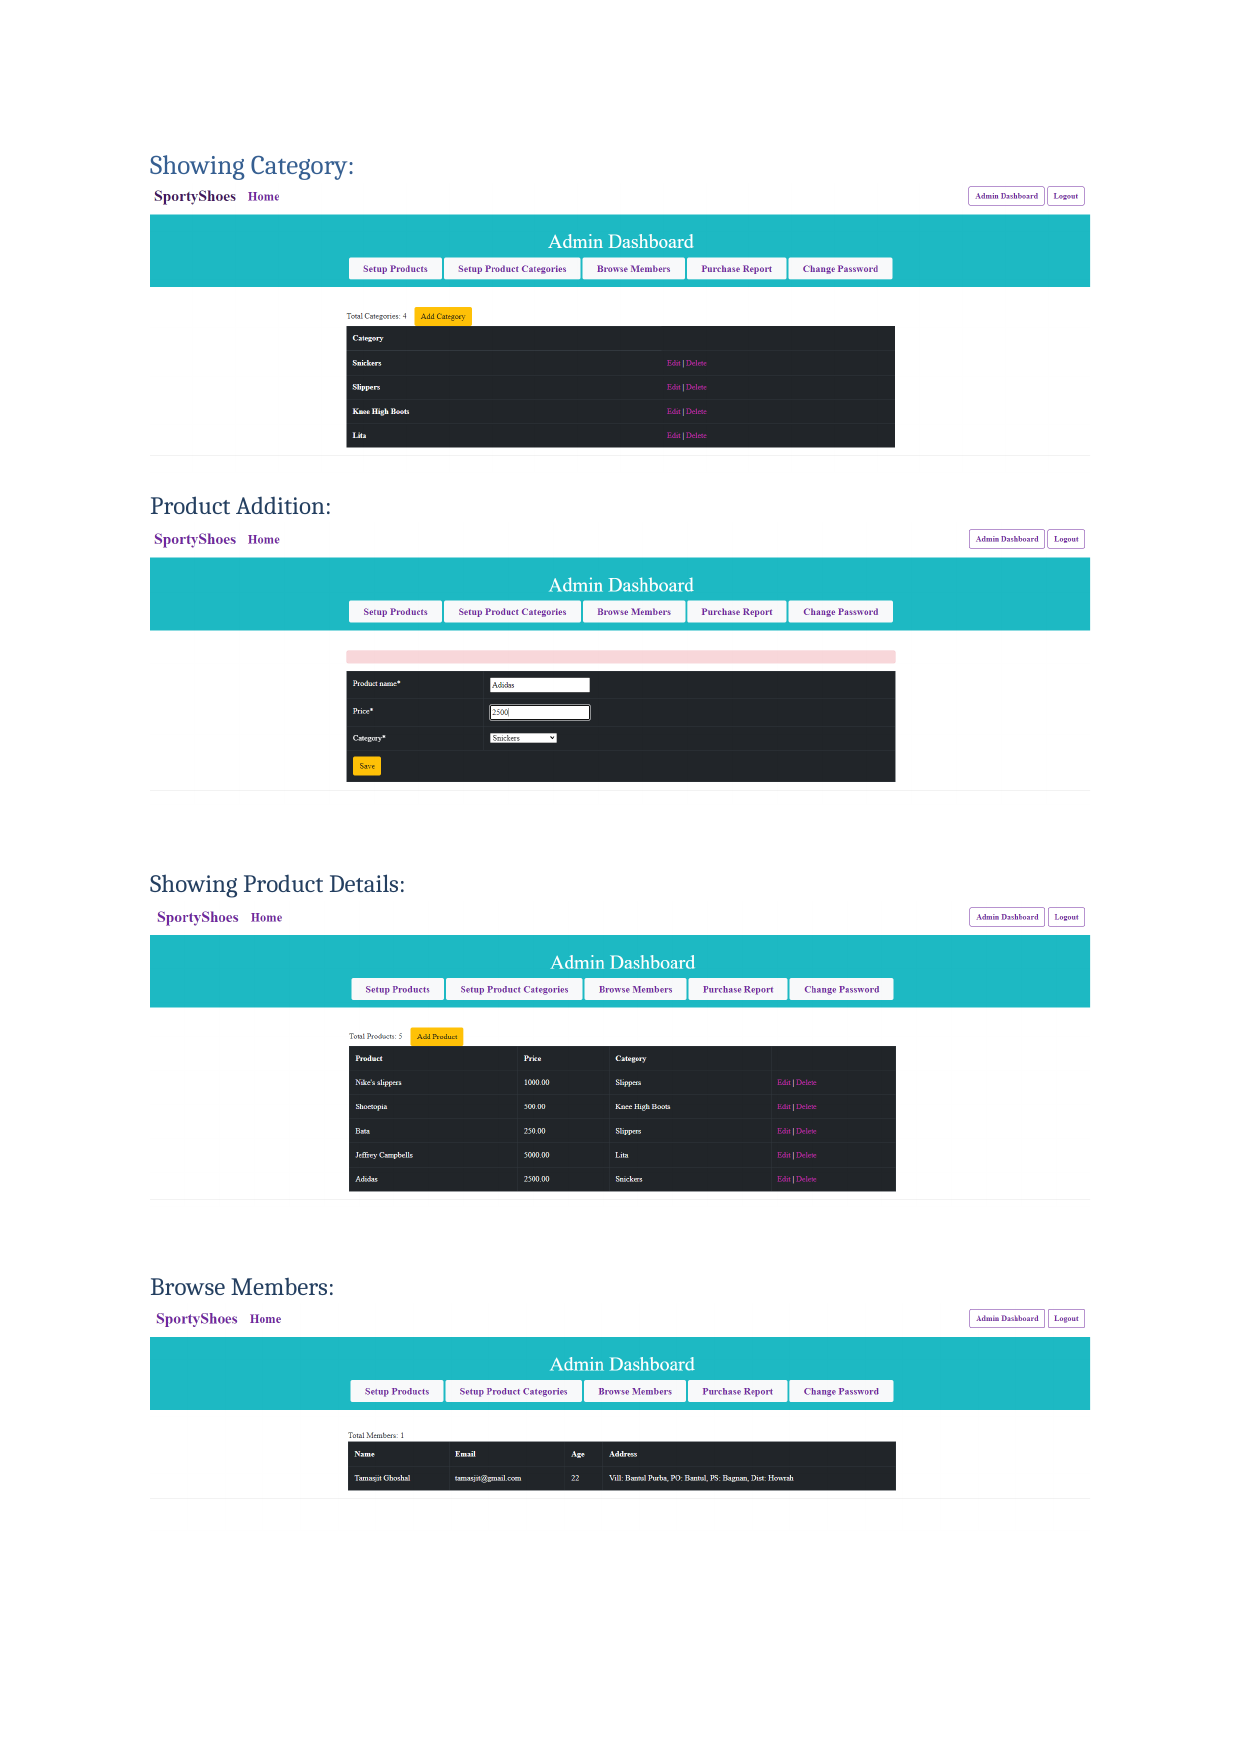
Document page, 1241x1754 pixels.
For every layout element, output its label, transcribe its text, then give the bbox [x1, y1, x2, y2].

picture [150, 522, 1091, 805]
subtitle Product Addition: [150, 492, 1090, 521]
subtitle Browse Members: [150, 1273, 1090, 1302]
picture [150, 1303, 1091, 1531]
subtitle Showing Category: [150, 150, 1090, 181]
picture [150, 901, 1091, 1207]
subtitle Showing Product Details: [150, 870, 1090, 899]
picture [150, 183, 1091, 473]
